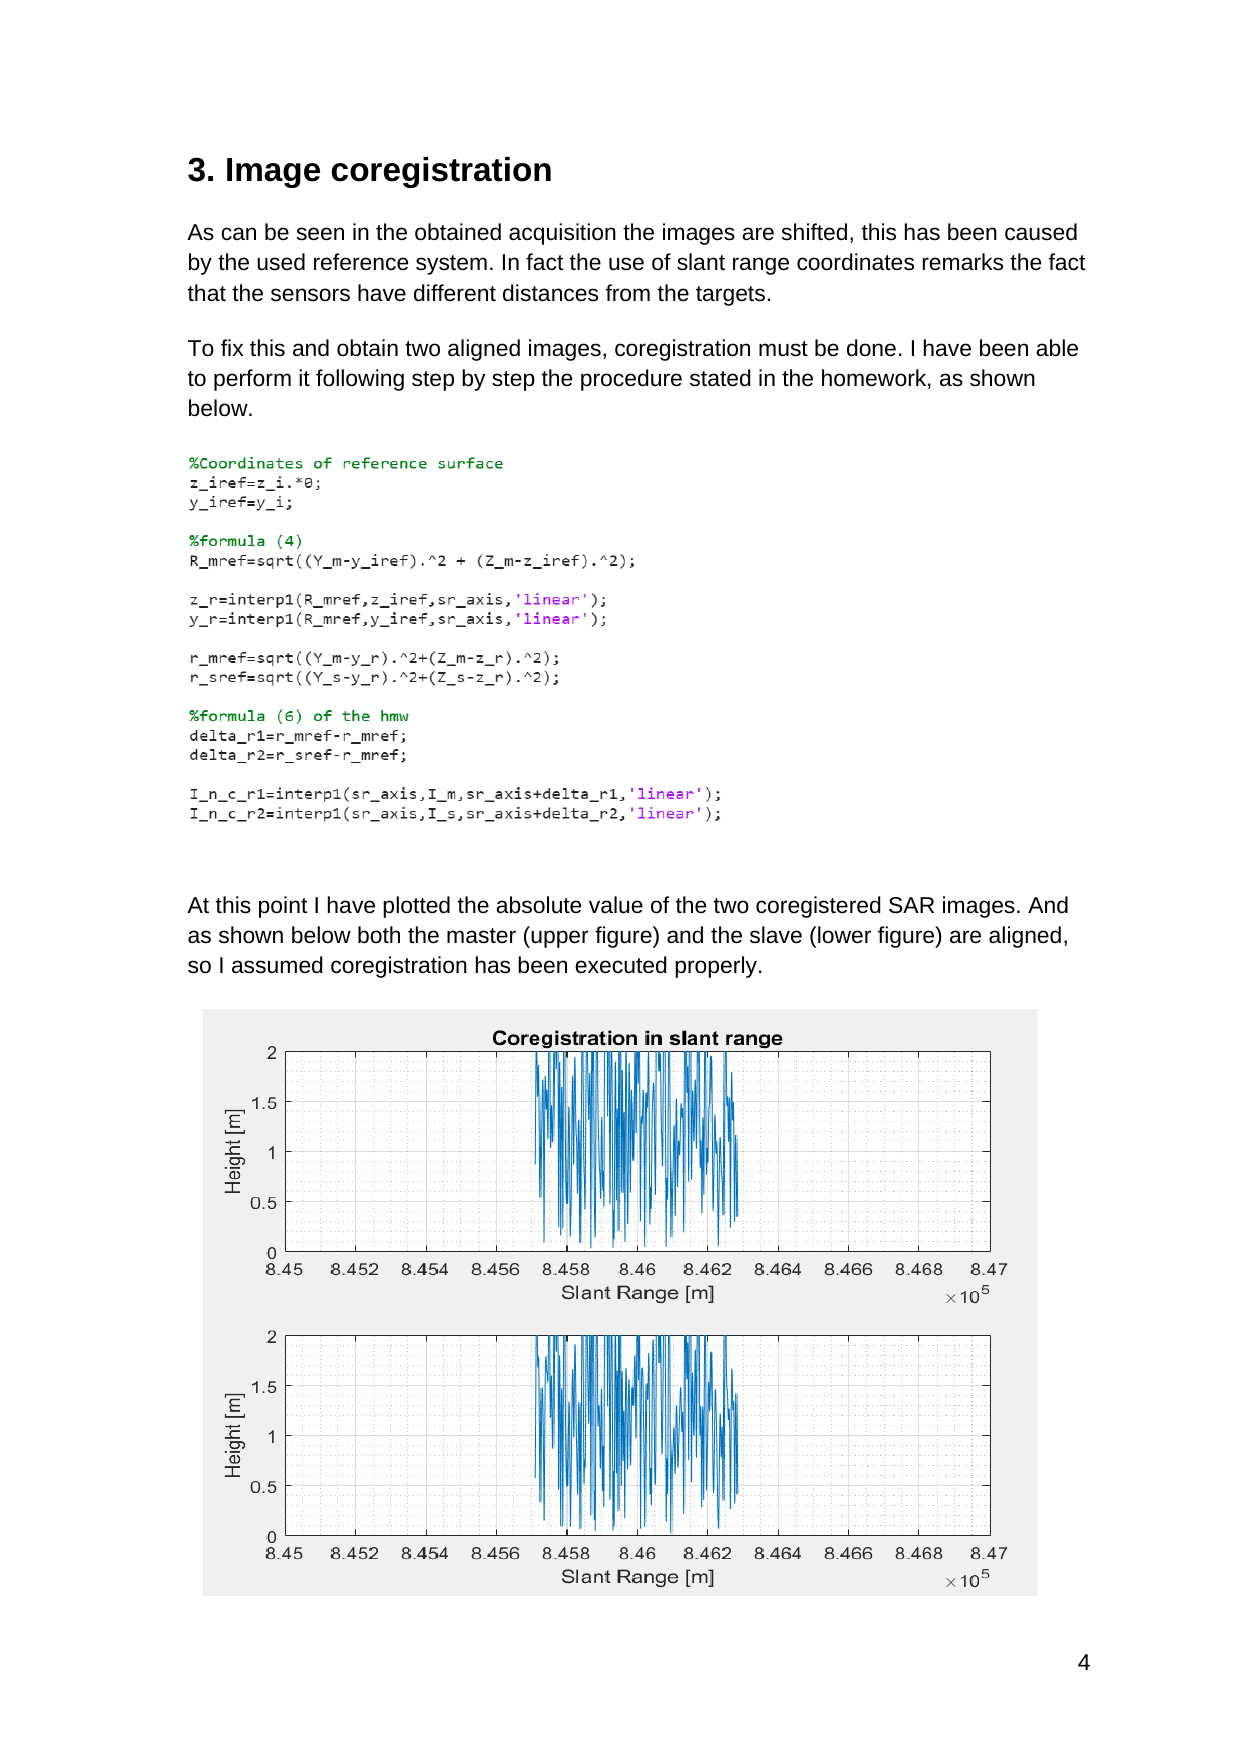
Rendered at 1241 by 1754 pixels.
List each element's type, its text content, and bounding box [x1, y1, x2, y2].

text To fix this and obtain two aligned images, coregistration must be done. I have been able to perform it following step by step the procedure stated in the homework, as shown below. [187, 335, 1090, 422]
list Image coregistration [187, 150, 1090, 188]
text At this point I have plotted the absolute value of the two coregistered SAR images. And as shown below both the master (upper figure) and the slave (lower figure) are aligned, so I assumed coregistration has been executed properly. [187, 892, 1090, 979]
picture [188, 451, 748, 836]
text As can be seen in the obtained acquisition the images are shifted, this has been caused by the used reference system. In fact the use of slant range coordinates remarks the fact that the sensors have different distances from the targets. [187, 219, 1090, 306]
picture [202, 1009, 1038, 1596]
